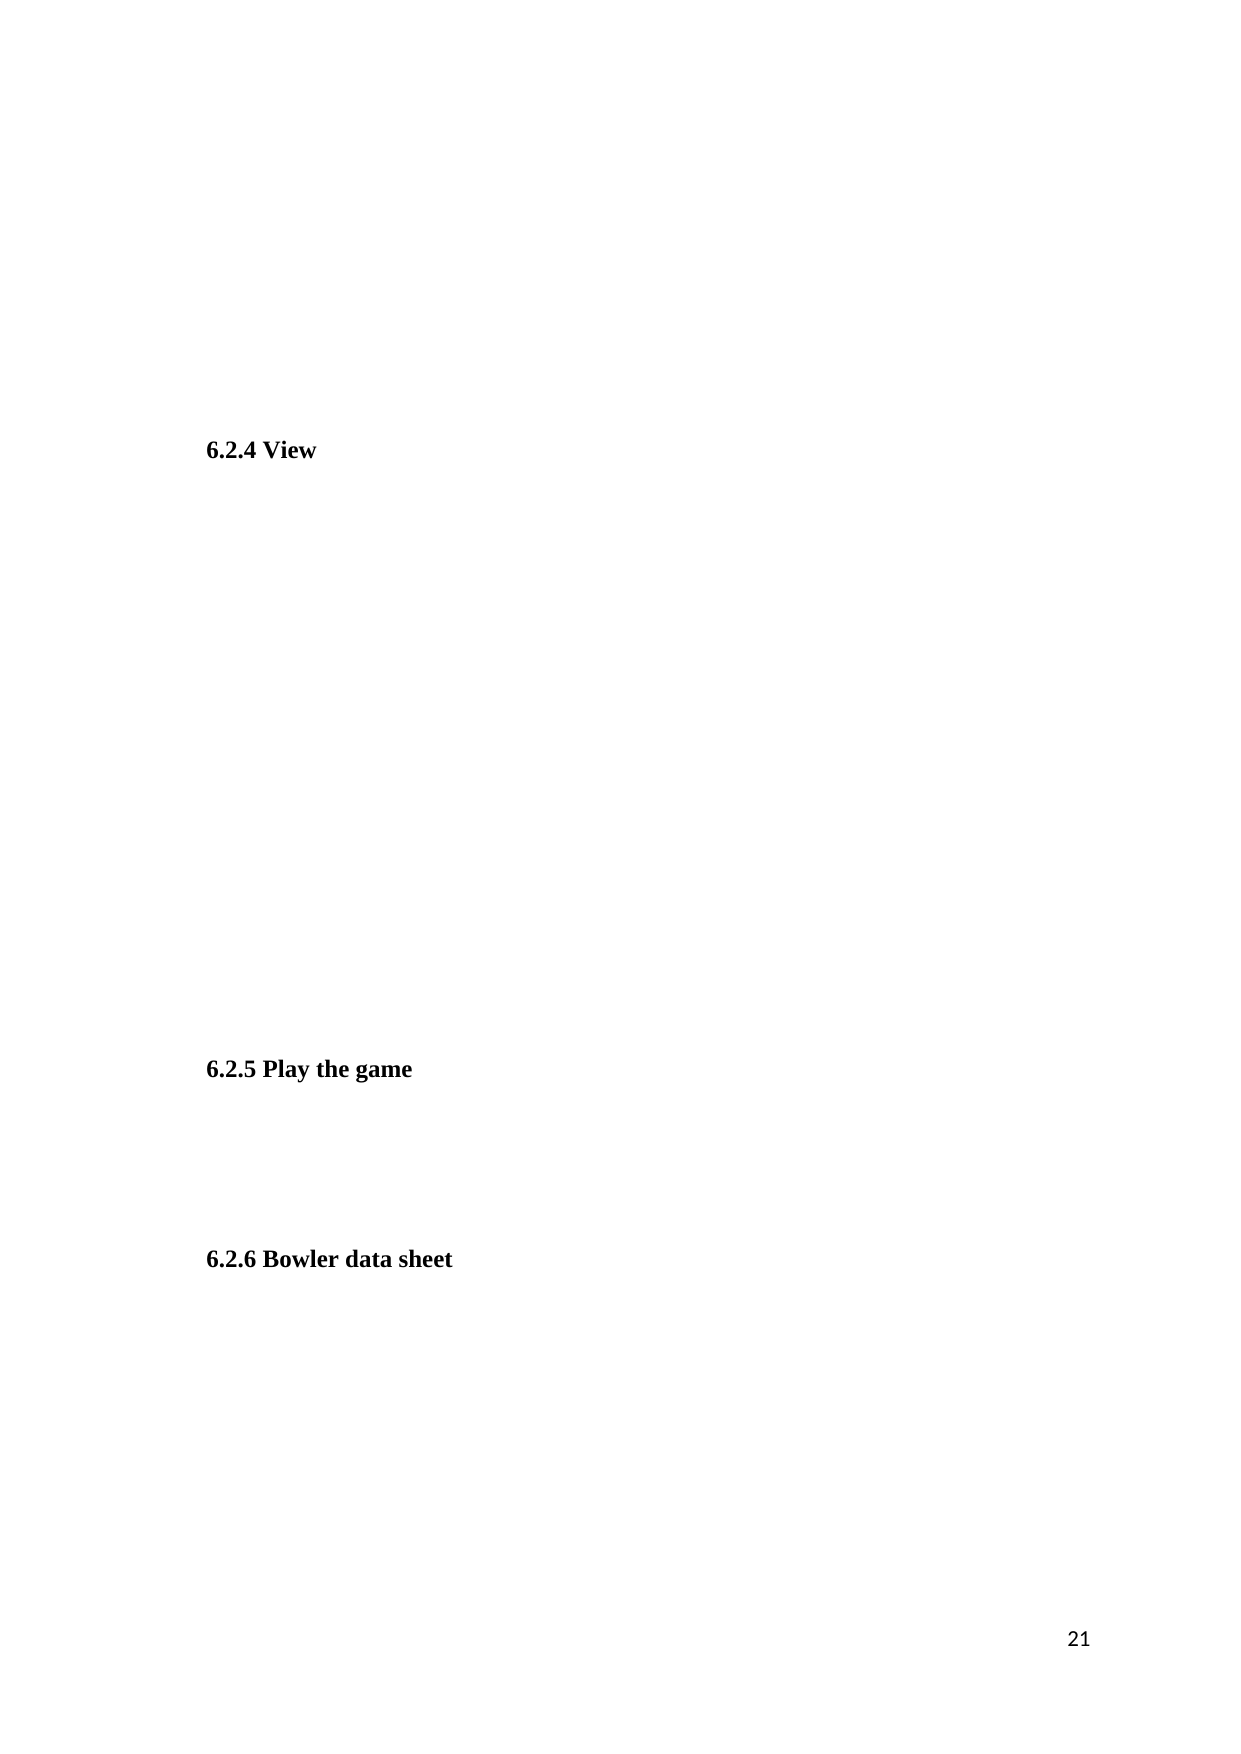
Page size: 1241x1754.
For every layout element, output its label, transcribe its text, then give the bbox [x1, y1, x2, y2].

text 6.2.4 View [131, 436, 1090, 464]
text 6.2.5 Play the game [131, 1054, 1090, 1082]
text 6.2.6 Bowler data sheet [131, 1244, 1090, 1273]
